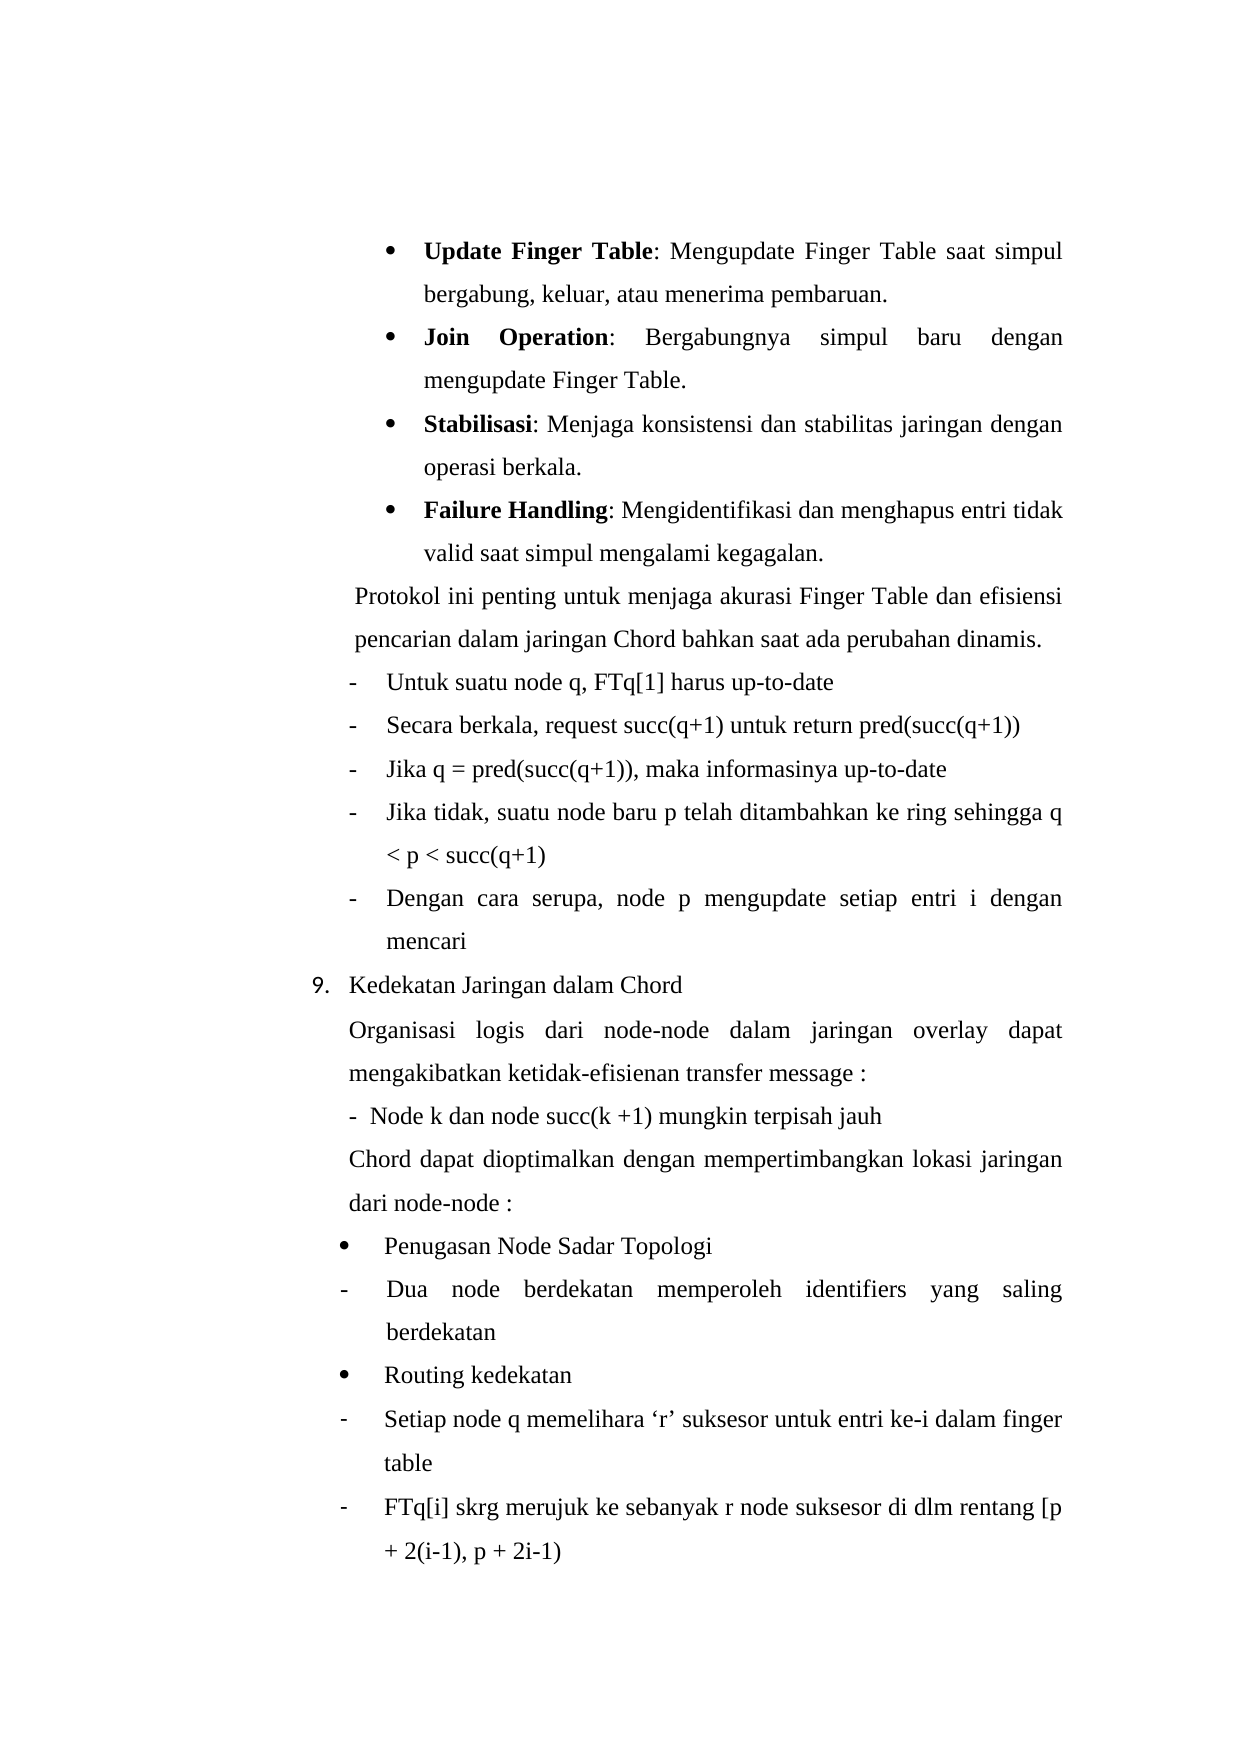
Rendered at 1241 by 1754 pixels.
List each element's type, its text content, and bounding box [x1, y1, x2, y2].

list Join Operation: Bergabungnya simpul baru dengan mengupdate Finger Table. [386, 322, 1063, 394]
list Failure Handling: Mengidentifikasi dan menghapus entri tidak valid saat simpul mengalami kegagalan. [386, 495, 1063, 567]
list Dengan cara serupa, node p mengupdate setiap entri i dengan mencari [349, 883, 1063, 955]
list Jika q = pred(succ(q+1)), maka informasinya up-to-date [349, 754, 1063, 782]
list Organisasi logis dari node-node dalam jaringan overlay dapat mengakibatkan ketidak-efisienan transfer message : [349, 1015, 1063, 1087]
list Setiap node q memelihara ‘r’ suksesor untuk entri ke-i dalam finger table [340, 1403, 1063, 1477]
list Secara berkala, request succ(q+1) untuk return pred(succ(q+1)) [349, 711, 1063, 739]
list Update Finger Table: Mengupdate Finger Table saat simpul bergabung, keluar, atau menerima pembaruan. [386, 236, 1063, 308]
list - Node k dan node succ(k +1) mungkin terpisah jauh [349, 1101, 1063, 1130]
list Dua node berdekatan memperoleh identifiers yang saling berdekatan [340, 1274, 1063, 1346]
list FTq[i] skrg merujuk ke sebanyak r node suksesor di dlm rentang [p + 2(i-1), p + 2i-1) [340, 1491, 1063, 1565]
list Jika tidak, suatu node baru p telah ditambahkan ke ring sehingga q < p < succ(q+1) [349, 797, 1063, 869]
list Kedekatan Jaringan dalam Chord [311, 969, 1063, 1000]
list Untuk suatu node q, FTq[1] harus up-to-date [349, 667, 1063, 696]
list Chord dapat dioptimalkan dengan mempertimbangkan lokasi jaringan dari node-node : [349, 1144, 1063, 1216]
list Protokol ini penting untuk menjaga akurasi Finger Table dan efisiensi pencarian dalam jaringan Chord bahkan saat ada perubahan dinamis. [354, 581, 1063, 653]
list Stabilisasi: Menjaga konsistensi dan stabilitas jaringan dengan operasi berkala. [386, 409, 1063, 481]
list Routing kedekatan [340, 1360, 1063, 1389]
list Penugasan Node Sadar Topologi [340, 1231, 1063, 1259]
